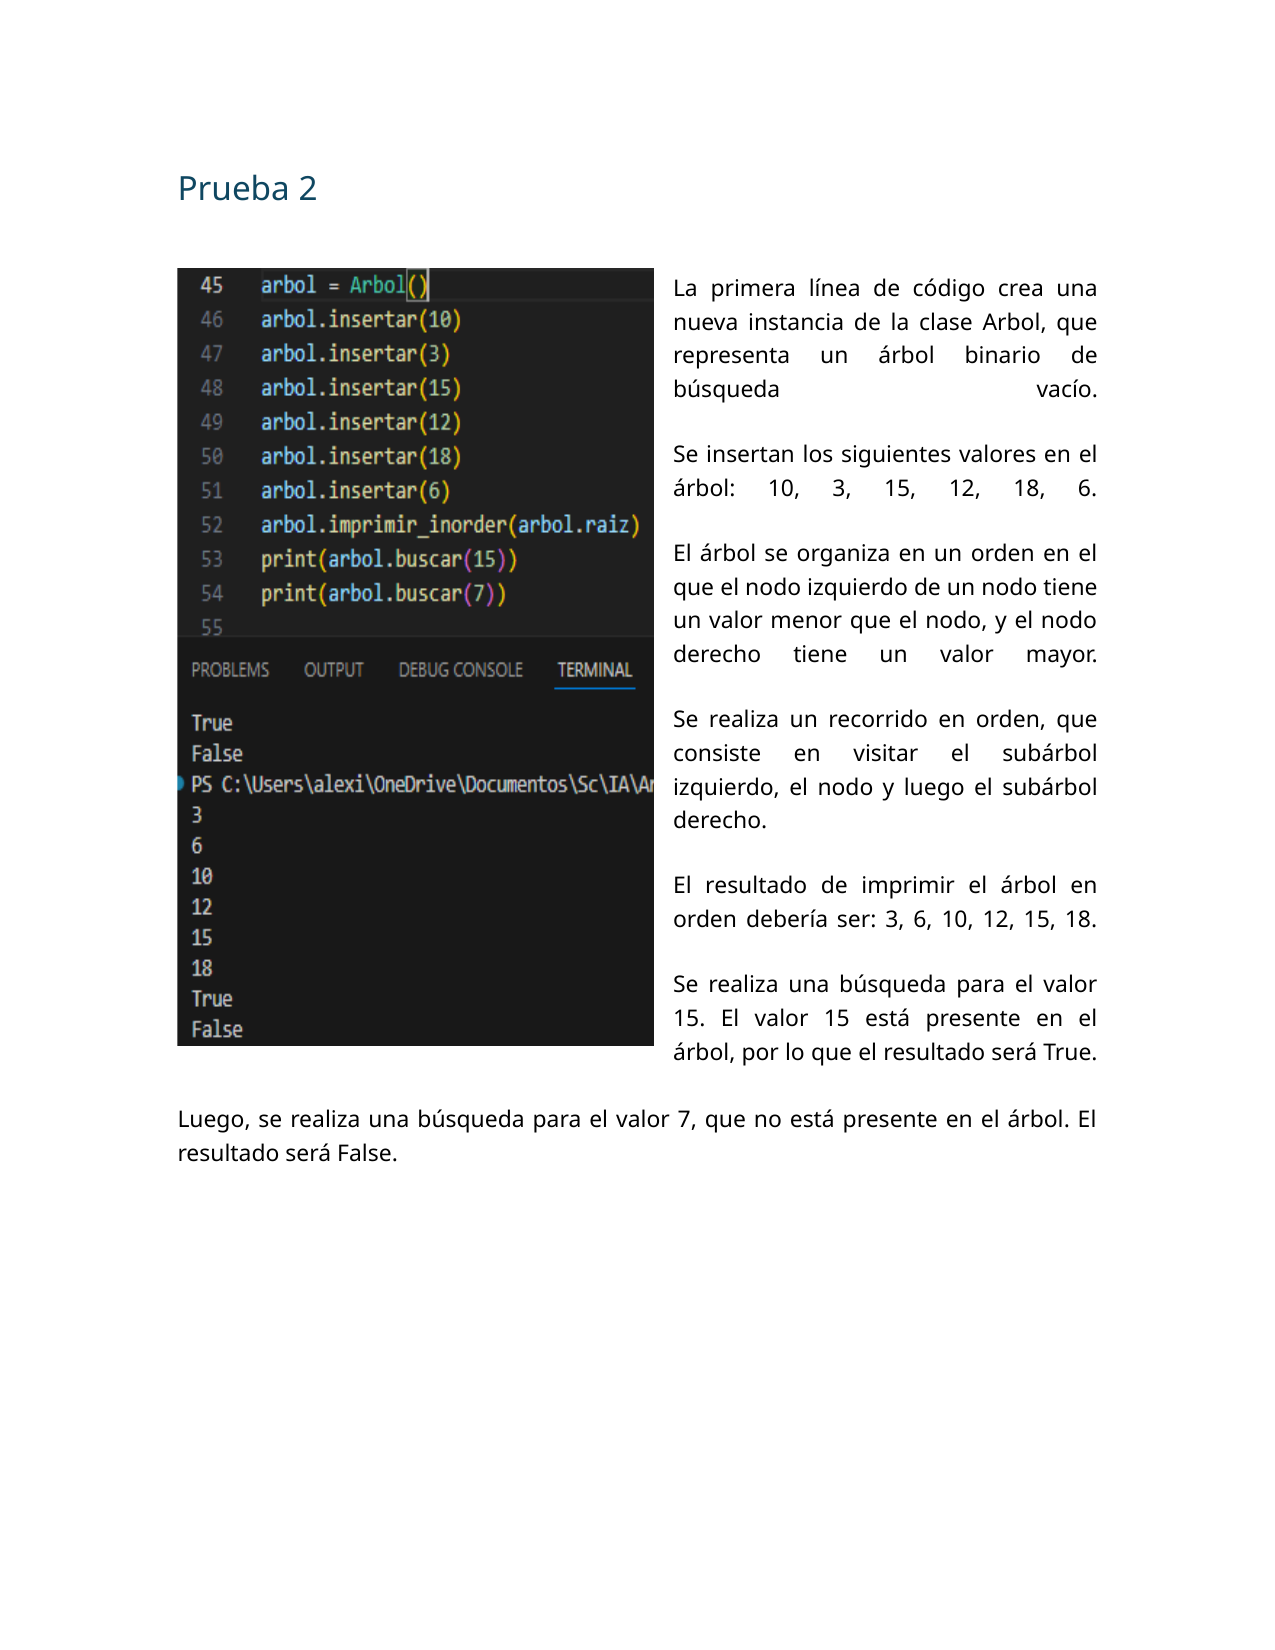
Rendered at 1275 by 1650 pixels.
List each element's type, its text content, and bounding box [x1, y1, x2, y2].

picture [177, 268, 654, 1046]
subtitle Prueba 2 [177, 164, 1098, 210]
